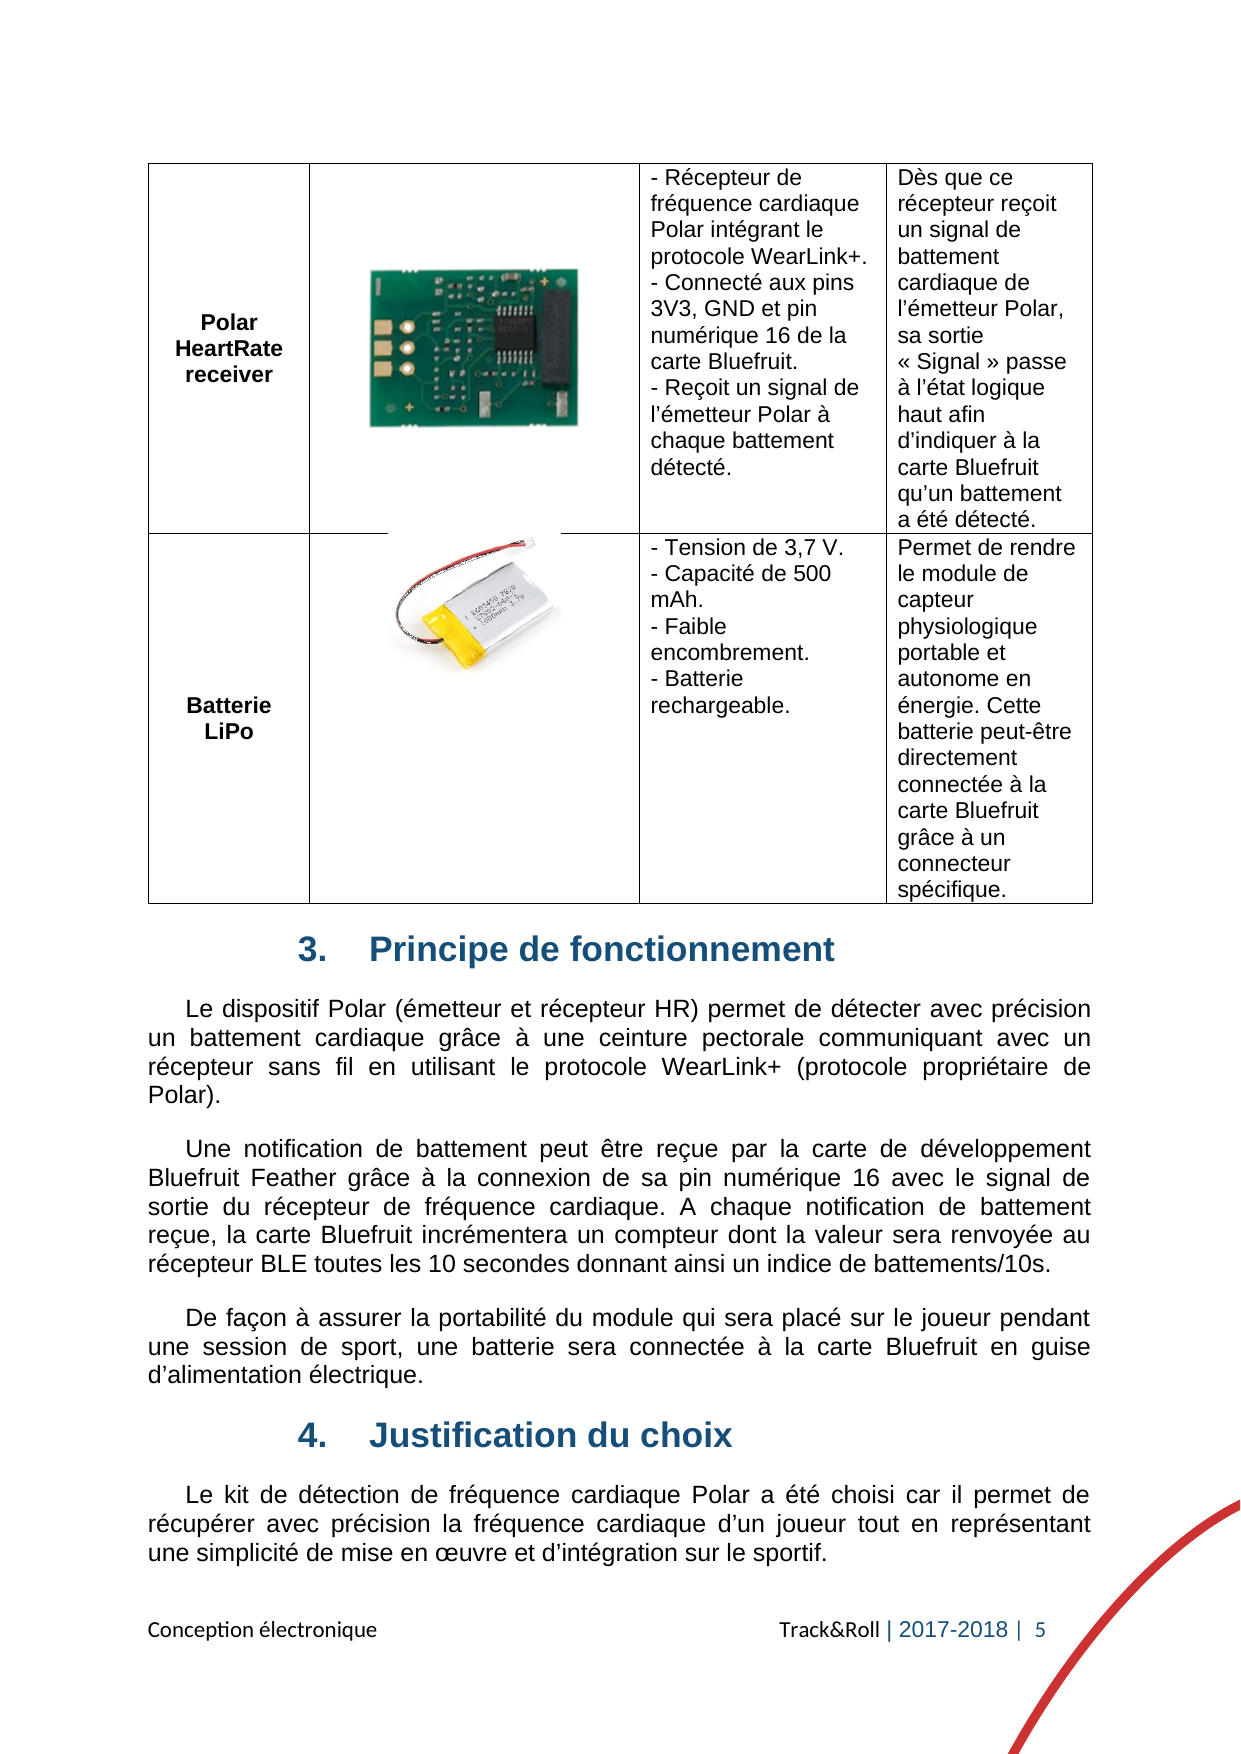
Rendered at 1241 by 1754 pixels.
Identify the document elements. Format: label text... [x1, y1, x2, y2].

subtitle Justification du choix [298, 1414, 1092, 1455]
subtitle Principe de fonctionnement [298, 928, 1092, 969]
text De façon à assurer la portabilité du module qui sera placé sur le joueur pendant une session de sport, une batterie sera connectée à la carte Bluefruit en guise d’alimentation électrique. [148, 1303, 1092, 1389]
table_cell Batterie LiPo [149, 534, 309, 902]
text Le dispositif Polar (émetteur et récepteur HR) permet de détecter avec précision un battement cardiaque grâce à une ceinture pectorale communiquant avec un récepteur sans fil en utilisant le protocole WearLink+ (protocole propriétaire de Polar). [148, 994, 1092, 1109]
table_cell - Tension de 3,7 V. - Capacité de 500 mAh. - Faible encombrement. - Batterie rechargeable. [640, 534, 886, 902]
text Une notification de battement peut être reçue par la carte de développement Bluefruit Feather grâce à la connexion de sa pin numérique 16 avec le signal de sortie du récepteur de fréquence cardiaque. A chaque notification de battement reçue, la carte Bluefruit incrémentera un compteur dont la valeur sera renvoyée au récepteur BLE toutes les 10 secondes donnant ainsi un indice de battements/10s. [148, 1134, 1092, 1278]
table_cell [310, 164, 639, 532]
picture [387, 533, 561, 675]
picture [367, 267, 581, 429]
table_cell Polar HeartRate receiver [149, 164, 309, 532]
table_cell Dès que ce récepteur reçoit un signal de battement cardiaque de l’émetteur Polar, sa sortie « Signal » passe à l’état logique haut afin d’indiquer à la carte Bluefruit qu’un battement a été détecté. [887, 164, 1092, 532]
table_cell [310, 534, 639, 902]
table_cell - Récepteur de fréquence cardiaque Polar intégrant le protocole WearLink+. - Connecté aux pins 3V3, GND et pin numérique 16 de la carte Bluefruit. - Reçoit un signal de l’émetteur Polar à chaque battement détecté. [640, 164, 886, 532]
table_cell Permet de rendre le module de capteur physiologique portable et autonome en énergie. Cette batterie peut-être directement connectée à la carte Bluefruit grâce à un connecteur spécifique. [887, 534, 1092, 902]
text Le kit de détection de fréquence cardiaque Polar a été choisi car il permet de récupérer avec précision la fréquence cardiaque d’un joueur tout en représentant une simplicité de mise en œuvre et d’intégration sur le sportif. [148, 1480, 1092, 1566]
